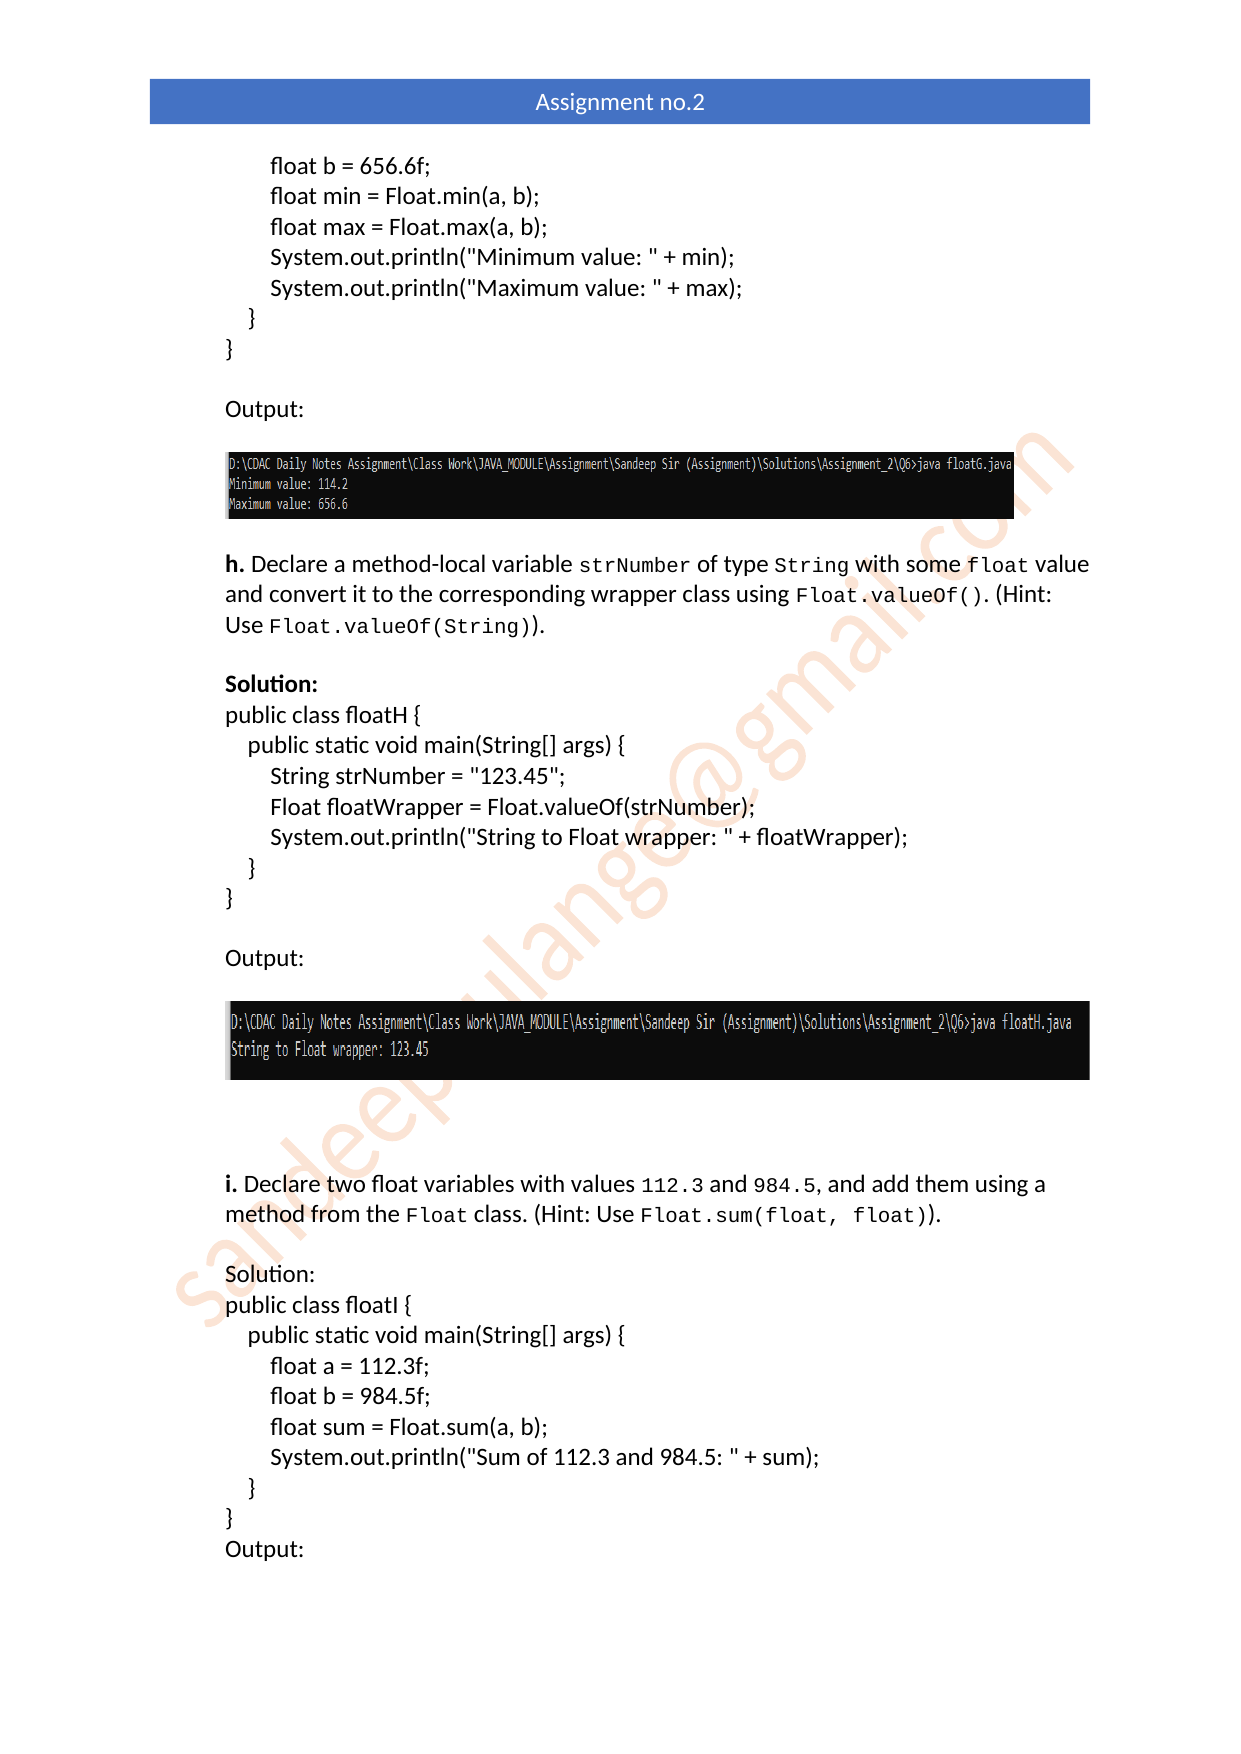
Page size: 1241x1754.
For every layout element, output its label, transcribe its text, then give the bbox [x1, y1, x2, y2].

text System.out.println("Sum of 112.3 and 984.5: " + sum); [225, 1441, 1090, 1472]
text Float floatWrapper = Float.valueOf(strNumber); [225, 791, 1090, 821]
text h. Declare a method-local variable strNumber of type String with some float value and convert it to the corresponding wrapper class using Float.valueOf(). (Hint: Use Float.valueOf(String)). [225, 548, 1090, 639]
text Solution: [225, 1258, 1090, 1289]
text Output: [225, 393, 1090, 423]
text float b = 984.5f; [225, 1380, 1090, 1411]
picture [225, 452, 1014, 519]
text } [225, 1472, 1090, 1502]
text float a = 112.3f; [225, 1350, 1090, 1380]
text } [225, 303, 1090, 333]
text System.out.println("Maximum value: " + max); [225, 272, 1090, 303]
text } [225, 882, 1090, 913]
text public static void main(String[] args) { [225, 1319, 1090, 1350]
text i. Declare two float variables with values 112.3 and 984.5, and add them using a method from the Float class. (Hint: Use Float.sum(float, float)). [225, 1168, 1090, 1229]
text float max = Float.max(a, b); [225, 211, 1090, 242]
text Output: [225, 1533, 1090, 1563]
text } [225, 1502, 1090, 1533]
text } [225, 333, 1090, 364]
text } [225, 852, 1090, 882]
text String strNumber = "123.45"; [225, 760, 1090, 791]
text Output: [225, 942, 1090, 972]
text public static void main(String[] args) { [225, 730, 1090, 760]
text float sum = Float.sum(a, b); [225, 1411, 1090, 1441]
text float b = 656.6f; [225, 150, 1090, 181]
text System.out.println("String to Float wrapper: " + floatWrapper); [225, 821, 1090, 852]
picture [225, 1001, 1090, 1080]
text Solution: [225, 669, 1090, 699]
text public class floatH { [225, 699, 1090, 730]
text System.out.println("Minimum value: " + min); [225, 242, 1090, 272]
text float min = Float.min(a, b); [225, 181, 1090, 211]
text public class floatI { [225, 1289, 1090, 1319]
